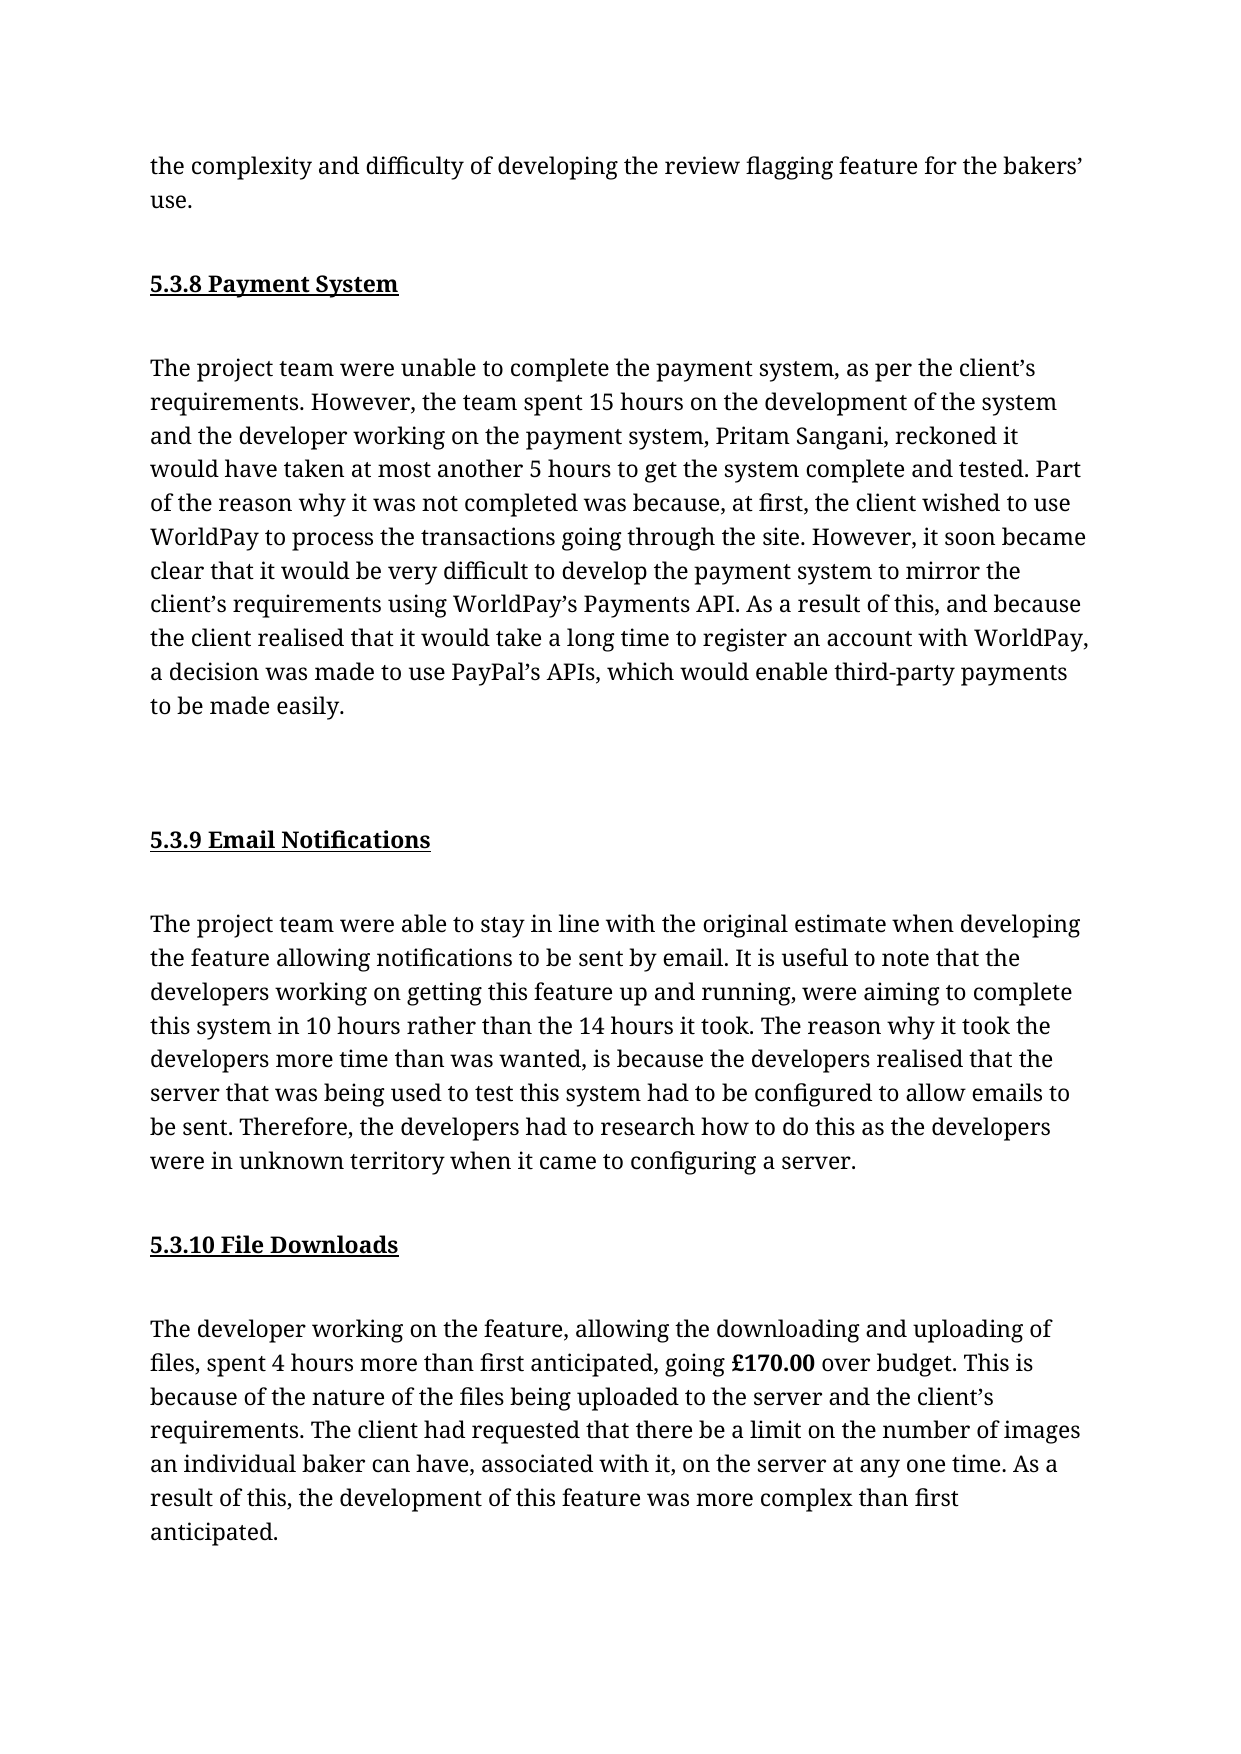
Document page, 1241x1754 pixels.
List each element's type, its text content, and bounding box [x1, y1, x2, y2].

text 5.3.8 Payment System [150, 268, 1090, 299]
text 5.3.10 File Downloads [150, 1229, 1090, 1260]
text 5.3.9 Email Notifications [150, 824, 1090, 855]
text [150, 150, 1090, 215]
text The project team were unable to complete the payment system, as per the client’s requirements. However, the team spent 15 hours on the development of the system and the developer working on the payment system, Pritam Sangani, reckoned it would have taken at most another 5 hours to get the system complete and tested. Part of the reason why it was not completed was because, at first, the client wished to use WorldPay to process the transactions going through the site. However, it soon became clear that it would be very difficult to develop the payment system to mirror the client’s requirements using WorldPay’s Payments API. As a result of this, and because the client realised that it would take a long time to register an account with WorldPay, a decision was made to use PayPal’s APIs, which would enable third-party payments to be made easily. [150, 352, 1090, 721]
text The developer working on the feature, allowing the downloading and uploading of files, spent 4 hours more than first anticipated, going £170.00 over budget. This is because of the nature of the files being uploaded to the server and the client’s requirements. The client had requested that there be a limit on the number of images an individual baker can have, associated with it, on the server at any one time. As a result of this, the development of this feature was more complex than first anticipated. [150, 1313, 1090, 1547]
text The project team were able to stay in line with the original estimate when developing the feature allowing notifications to be sent by email. It is useful to note that the developers working on getting this feature up and running, were aiming to complete this system in 10 hours rather than the 14 hours it took. The reason why it took the developers more time than was wanted, is because the developers realised that the server that was being used to test this system had to be configured to allow emails to be sent. Therefore, the developers had to research how to do this as the developers were in unknown territory when it came to configuring a server. [150, 908, 1090, 1176]
